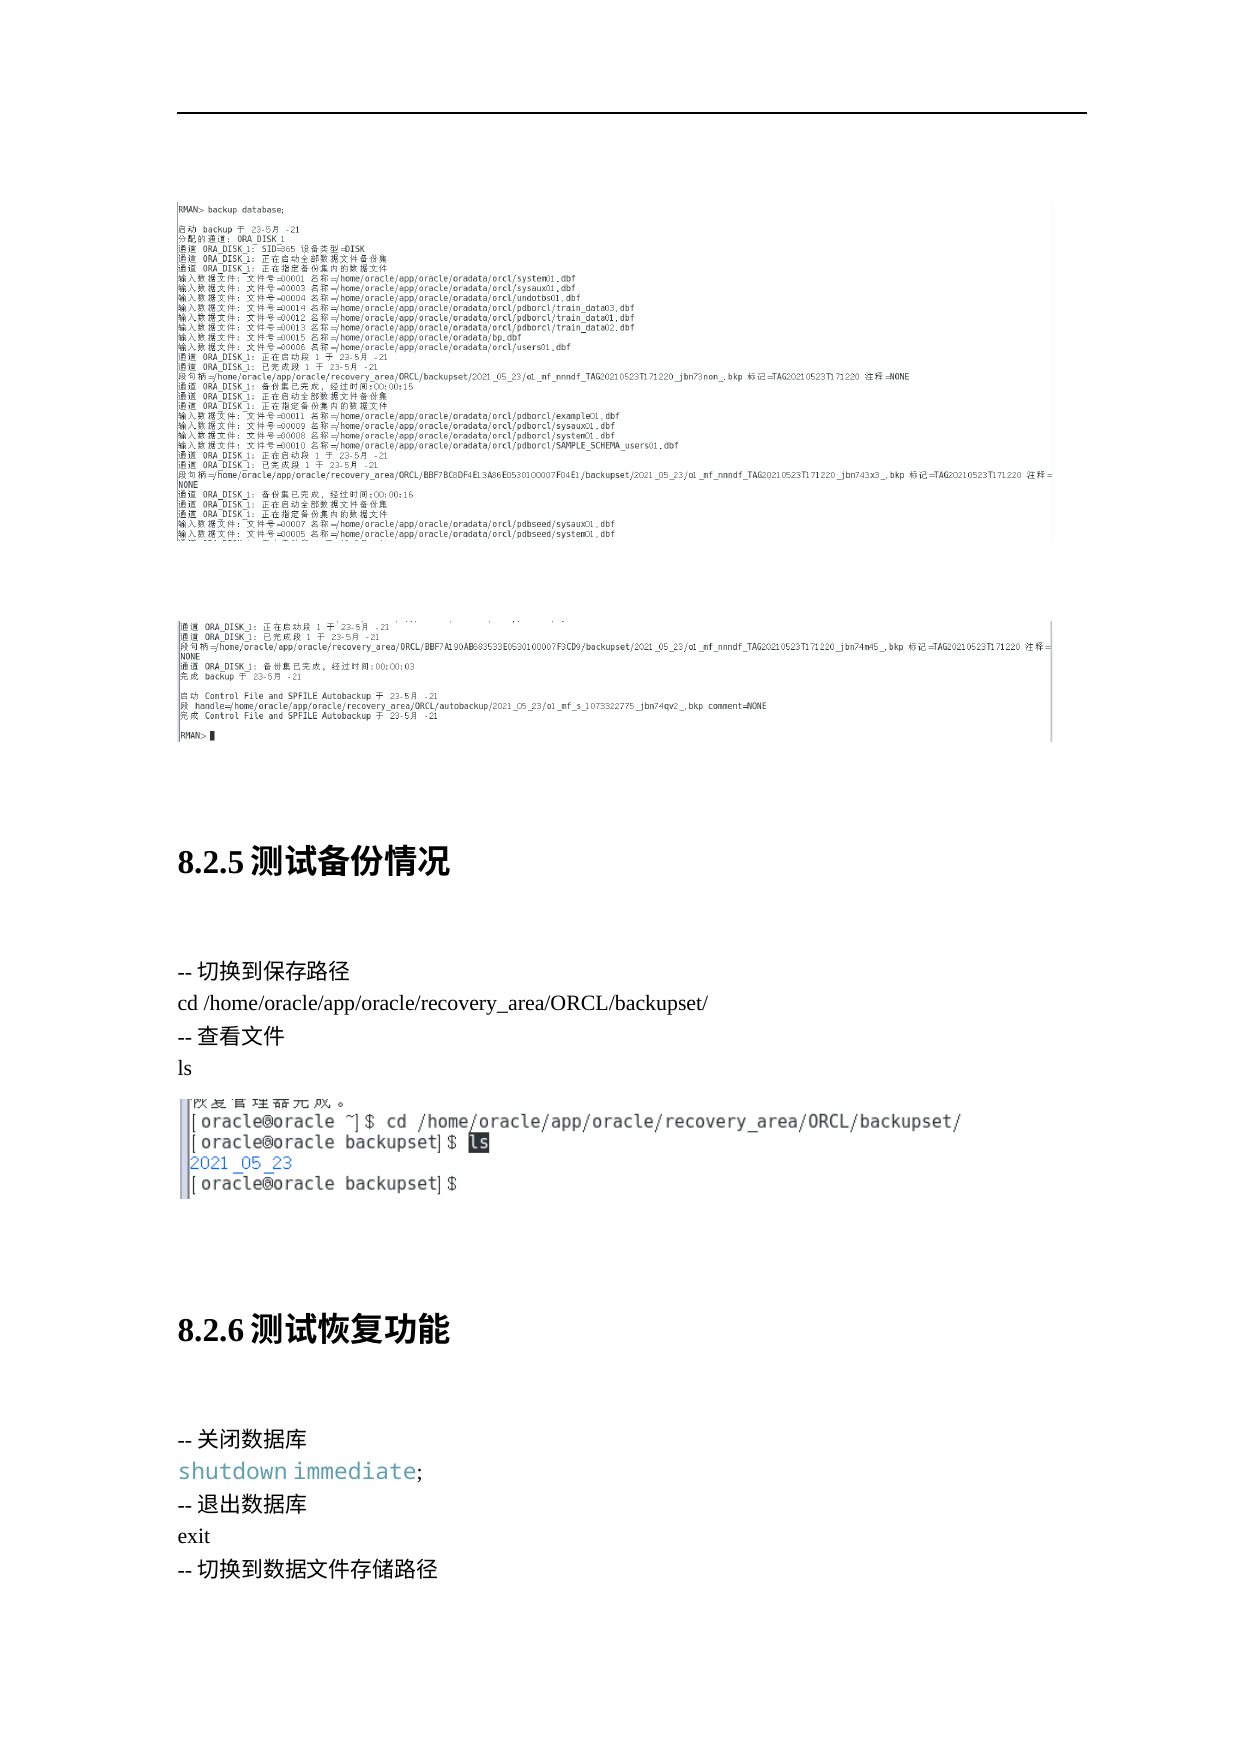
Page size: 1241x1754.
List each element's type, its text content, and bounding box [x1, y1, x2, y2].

subtitle 8.2.5测试备份情况 [177, 827, 1087, 892]
subtitle 8.2.6测试恢复功能 [177, 1294, 1087, 1359]
picture [177, 202, 1053, 541]
picture [177, 1099, 1053, 1199]
picture [177, 621, 1053, 742]
